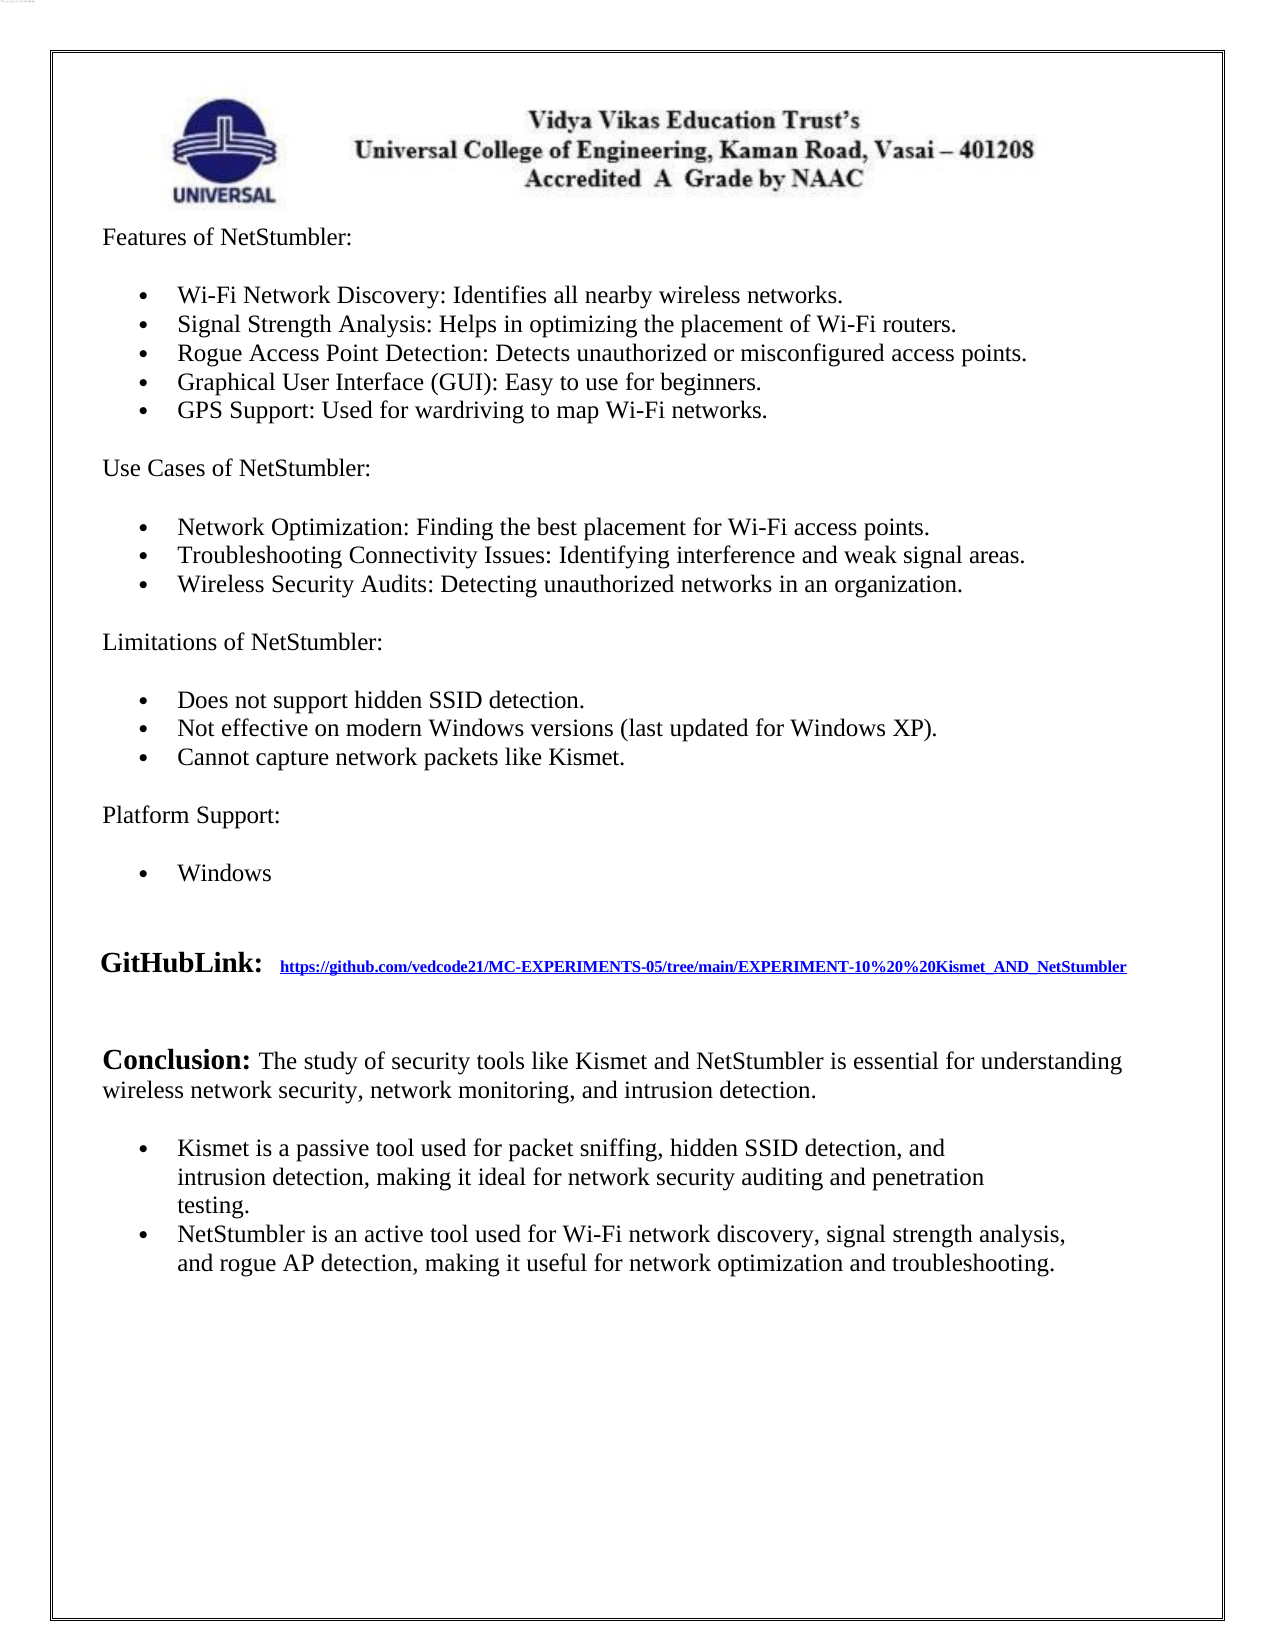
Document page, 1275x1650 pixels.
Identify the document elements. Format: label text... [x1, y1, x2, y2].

list Network Optimization: Finding the best placement for Wi-Fi access points. [139, 512, 1162, 540]
text GitHubLink: https://github.com/vedcode21/MC-EXPERIMENTS-05/tree/main/EXPERIMENT-10%20%20Kismet_AND_NetStumbler [100, 945, 1162, 978]
list Not effective on modern Windows versions (last updated for Windows XP). [139, 713, 1162, 742]
text Use Cases of NetStumbler: [102, 453, 1162, 482]
list Kismet is a passive tool used for packet sniffing, hidden SSID detection, and intrusion detection, making it ideal for network security auditing and penetration testing. [139, 1133, 1036, 1219]
list Graphical User Interface (GUI): Easy to use for beginners. [139, 367, 1162, 395]
list Signal Strength Analysis: Helps in optimizing the placement of Wi-Fi routers. [139, 309, 1162, 338]
list Cannot capture network packets like Kismet. [139, 742, 1162, 771]
list Wi-Fi Network Discovery: Identifies all nearby wireless networks. [139, 281, 1162, 309]
list NetStumbler is an active tool used for Wi-Fi network discovery, signal strength analysis, and rogue AP detection, making it useful for network optimization and troubleshooting. [139, 1219, 1104, 1277]
text Conclusion: The study of security tools like Kismet and NetStumbler is essential for understanding wireless network security, network monitoring, and intrusion detection. [102, 1042, 1162, 1104]
list GPS Support: Used for wardriving to map Wi-Fi networks. [139, 395, 1162, 424]
text Limitations of NetStumbler: [102, 627, 1162, 656]
list Rogue Access Point Detection: Detects unauthorized or misconfigured access points. [139, 338, 1162, 367]
text Platform Support: [102, 800, 1162, 829]
text Features of NetStumbler: [102, 222, 1162, 251]
list Does not support hidden SSID detection. [139, 685, 1162, 713]
list Windows [139, 858, 1162, 887]
picture [124, 59, 1186, 223]
list Troubleshooting Connectivity Issues: Identifying interference and weak signal areas. [139, 540, 1162, 569]
list Wireless Security Audits: Detecting unauthorized networks in an organization. [139, 569, 1162, 598]
